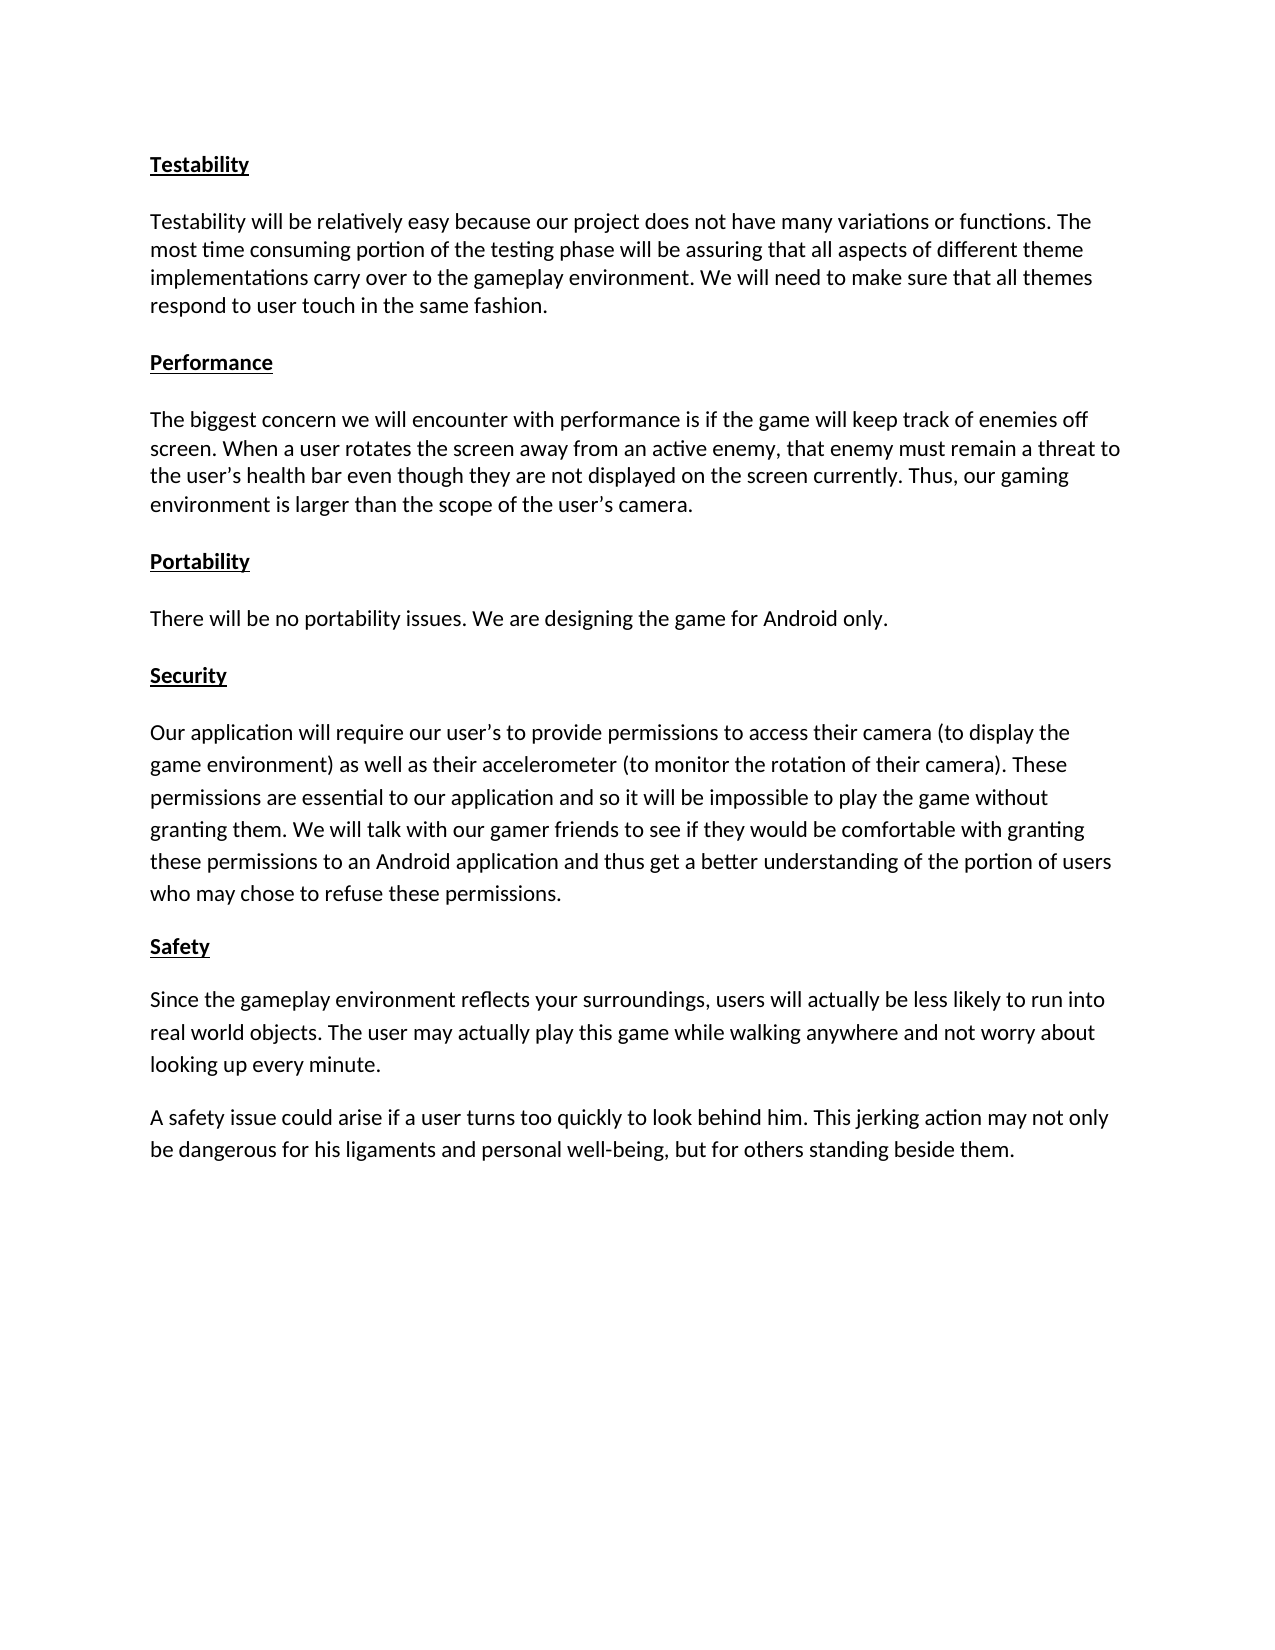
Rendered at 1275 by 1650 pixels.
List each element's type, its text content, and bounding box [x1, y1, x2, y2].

text Security [150, 661, 1125, 689]
text Testability will be relatively easy because our project does not have many variations or functions. The most time consuming portion of the testing phase will be assuring that all aspects of different theme implementations carry over to the gameplay environment. We will need to make sure that all themes respond to user touch in the same fashion. [150, 207, 1125, 319]
text Since the gameplay environment reflects your surroundings, users will actually be less likely to run into real world objects. The user may actually play this game while walking anywhere and not worry about looking up every minute. [150, 985, 1125, 1078]
text Portability [150, 547, 1125, 575]
text The biggest concern we will encounter with performance is if the game will keep track of enemies off screen. When a user rotates the screen away from an active enemy, that enemy must remain a threat to the user’s health bar even though they are not displayed on the screen currently. Thus, our gaming environment is larger than the scope of the user’s camera. [150, 406, 1125, 518]
text A safety issue could arise if a user turns too quickly to look behind him. This jerking action may not only be dangerous for his ligaments and personal well-being, but for others standing beside them. [150, 1103, 1125, 1163]
text Testability [150, 150, 1125, 178]
text Our application will require our user’s to provide permissions to access their camera (to display the game environment) as well as their accelerometer (to monitor the rotation of their camera). These permissions are essential to our application and so it will be impossible to play the game without granting them. We will talk with our gamer friends to see if they would be comfortable with granting these permissions to an Android application and thus get a better understanding of the portion of users who may chose to refuse these permissions. [150, 718, 1125, 907]
text There will be no portability issues. We are designing the game for Android only. [150, 604, 1125, 632]
text Performance [150, 348, 1125, 376]
text Safety [150, 932, 1125, 960]
